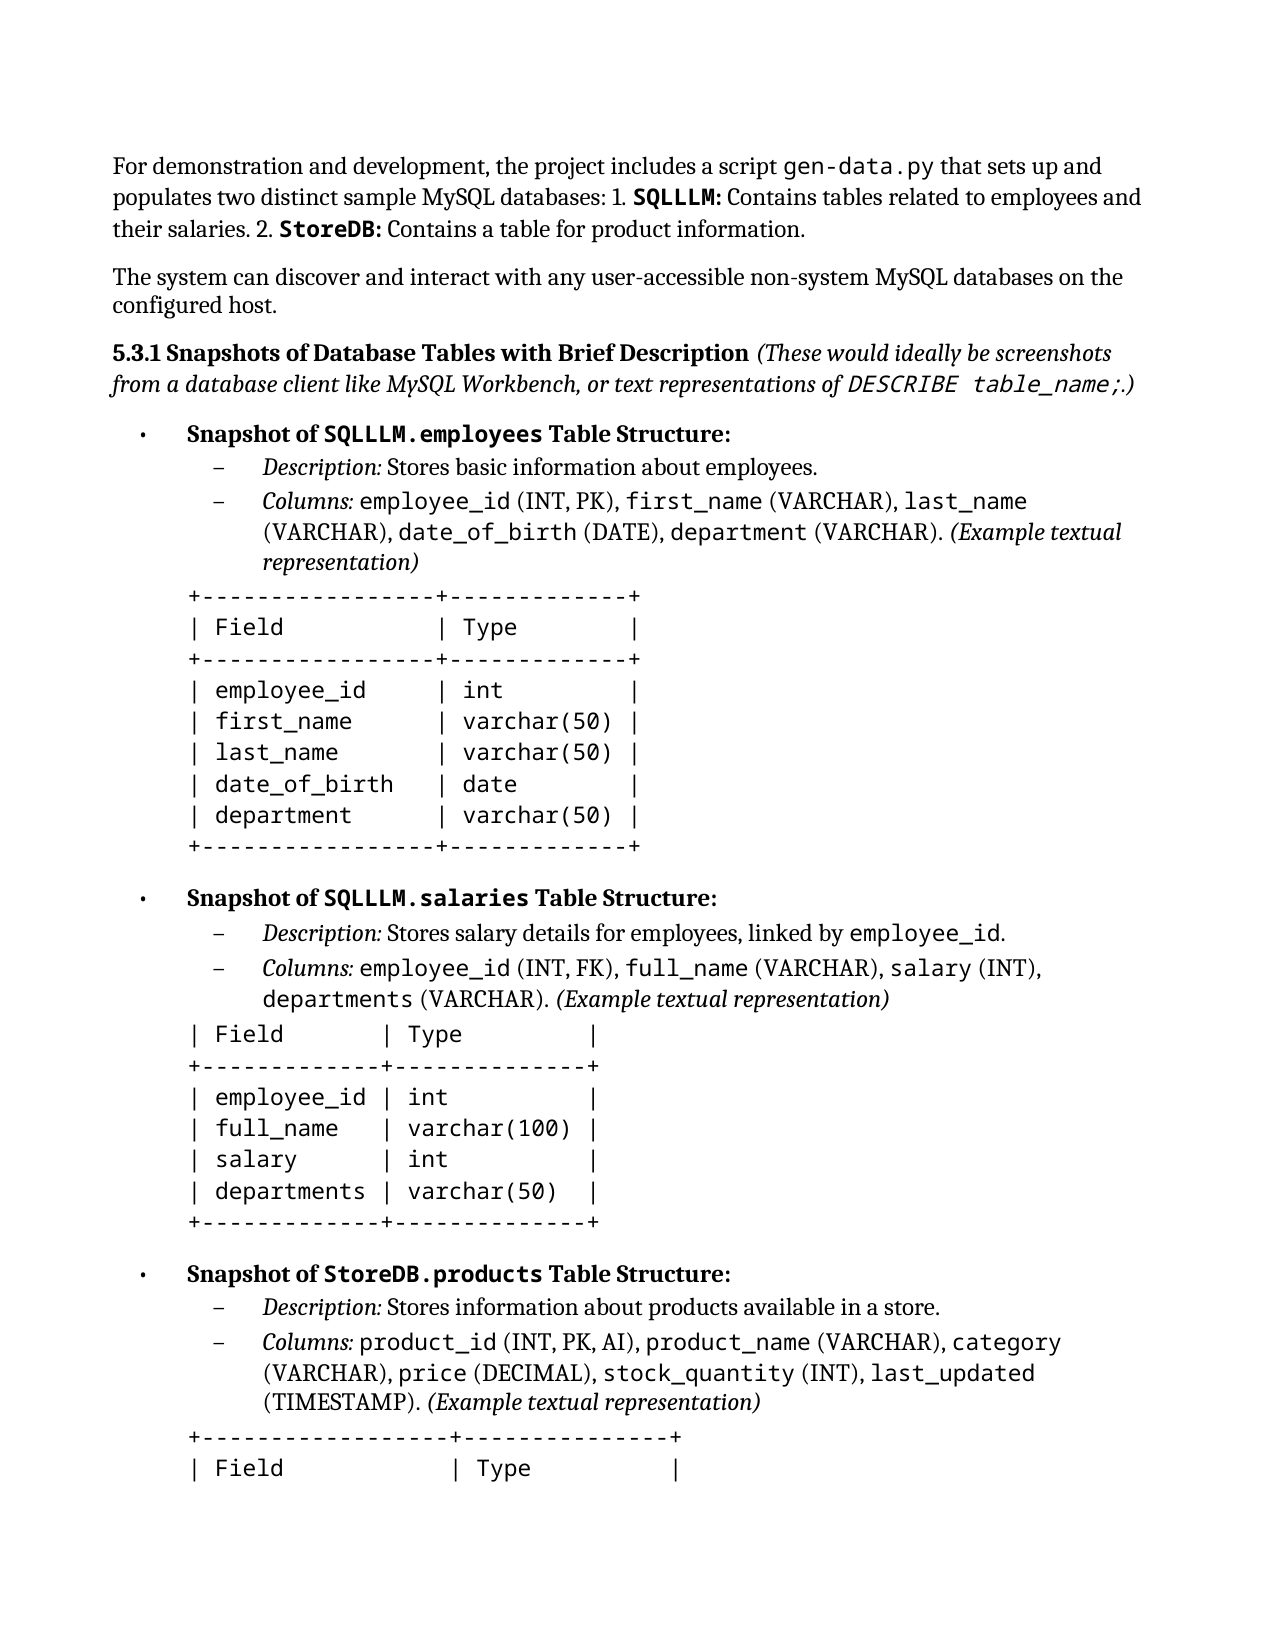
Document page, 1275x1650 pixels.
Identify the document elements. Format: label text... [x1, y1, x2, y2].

list Columns: employee_id (INT, FK), full_name (VARCHAR), salary (INT), departments (VARCHAR). (Example textual representation) [212, 952, 1162, 1014]
list | Field | Type | +-------------+--------------+ | employee_id | int | | full_name | varchar(100) | | salary | int | | departments | varchar(50) | +-------------+--------------+ [137, 1018, 1162, 1237]
list Snapshot of StoreDB.products Table Structure: [137, 1258, 1162, 1289]
list Description: Stores basic information about employees. [212, 452, 1162, 481]
list Columns: employee_id (INT, PK), first_name (VARCHAR), last_name (VARCHAR), date_of_birth (DATE), department (VARCHAR). (Example textual representation) [212, 485, 1162, 576]
text 5.3.1 Snapshots of Database Tables with Brief Description (These would ideally be screenshots from a database client like MySQL Workbench, or text representations of DESCRIBE table_name;.) [112, 339, 1162, 399]
list Snapshot of SQLLLM.employees Table Structure: [137, 417, 1162, 449]
list Columns: product_id (INT, PK, AI), product_name (VARCHAR), category (VARCHAR), price (DECIMAL), stock_quantity (INT), last_updated (TIMESTAMP). (Example textual representation) [212, 1325, 1162, 1417]
text The system can discover and interact with any user-accessible non-system MySQL databases on the configured host. [112, 262, 1162, 320]
list +-----------------+-------------+ | Field | Type | +-----------------+-------------+ | employee_id | int | | first_name | varchar(50) | | last_name | varchar(50) | | date_of_birth | date | | department | varchar(50) | +-----------------+-------------+ [137, 580, 1162, 861]
list Description: Stores salary details for employees, linked by employee_id. [212, 917, 1162, 948]
list Description: Stores information about products available in a store. [212, 1293, 1162, 1322]
text For demonstration and development, the project includes a script gen-data.py that sets up and populates two distinct sample MySQL databases: 1. SQLLLM: Contains tables related to employees and their salaries. 2. StoreDB: Contains a table for product information. [112, 150, 1162, 244]
list Snapshot of SQLLLM.salaries Table Structure: [137, 882, 1162, 913]
